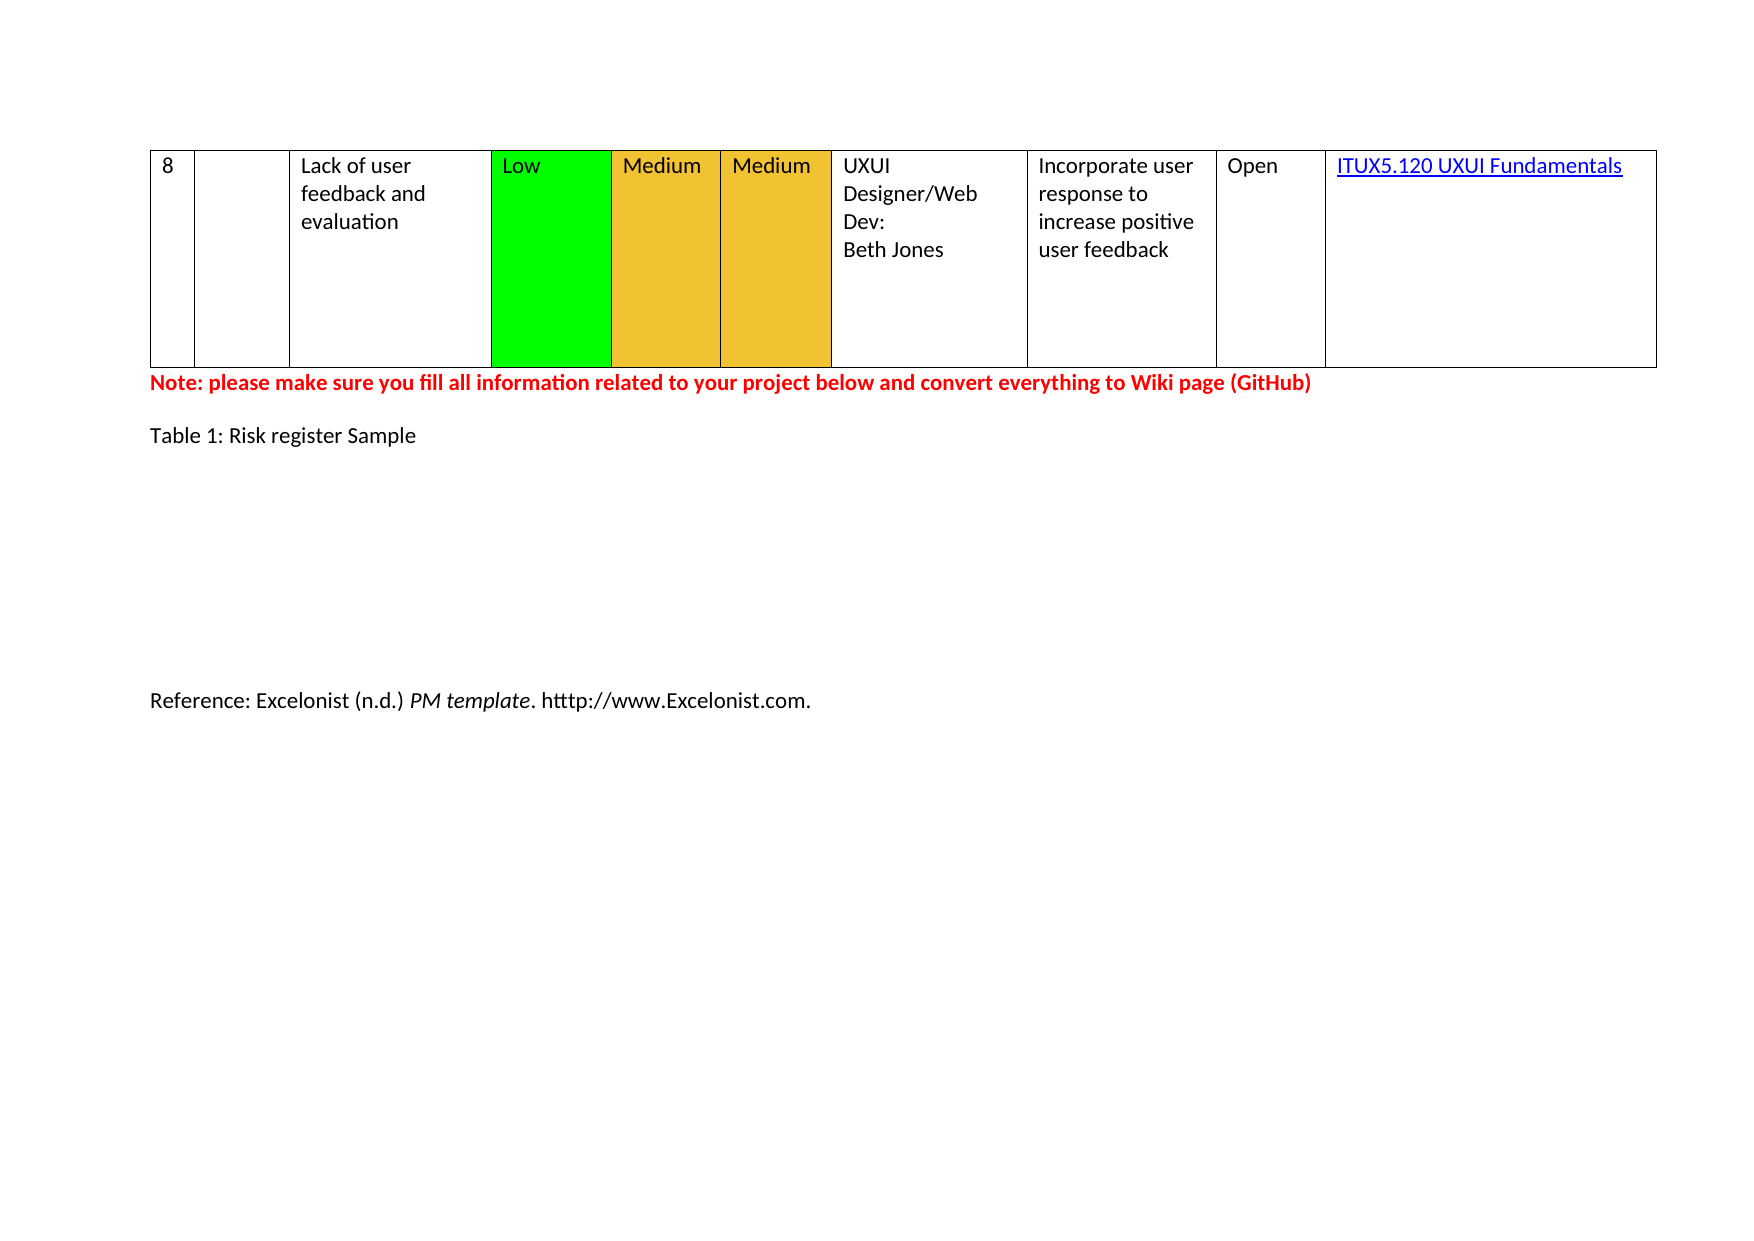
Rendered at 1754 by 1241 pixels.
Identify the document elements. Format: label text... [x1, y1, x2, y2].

table_cell Lack of user feedback and evaluation [290, 151, 491, 367]
text Note: please make sure you fill all information related to your project below and convert everything to Wiki page (GitHub) [150, 368, 1604, 396]
table_cell ITUX5.120 UXUI Fundamentals [1326, 151, 1656, 367]
table_cell Open [1217, 151, 1325, 367]
table_cell Low [492, 151, 611, 367]
table_cell Medium [612, 151, 720, 367]
table_cell UXUI Designer/Web Dev: Beth Jones [832, 151, 1027, 367]
text Table 1: Risk register Sample [150, 421, 1604, 449]
text Reference: Excelonist (n.d.) PM template. htttp://www.Excelonist.com. [150, 686, 1604, 714]
table_cell 8 [151, 151, 194, 367]
table_cell [195, 151, 289, 367]
table_cell Medium [721, 151, 831, 367]
table_cell Incorporate user response to increase positive user feedback [1028, 151, 1216, 367]
